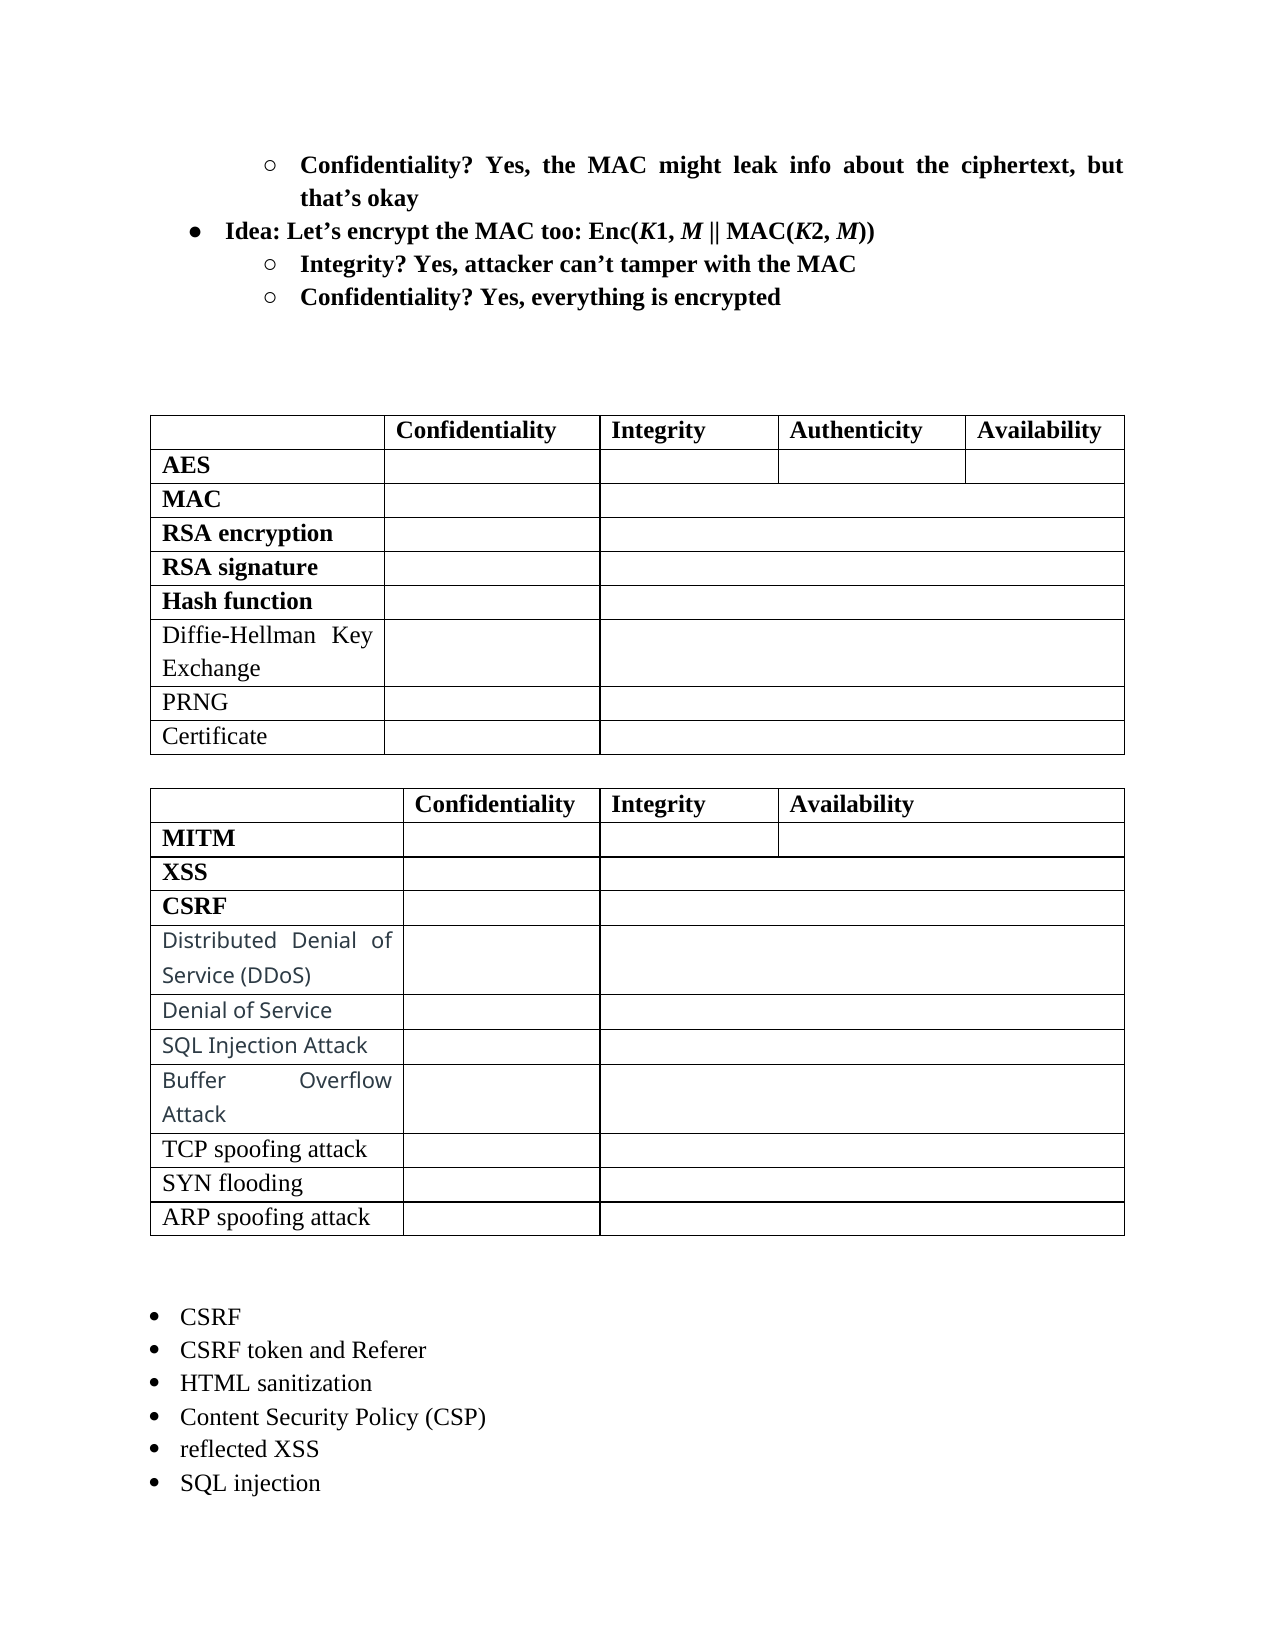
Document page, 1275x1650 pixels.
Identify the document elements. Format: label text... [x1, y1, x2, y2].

table_cell [601, 620, 1124, 686]
table_cell AES [151, 450, 384, 483]
table_header [151, 416, 384, 449]
table_cell [601, 586, 1124, 619]
table_cell [601, 1030, 1124, 1064]
table_cell [385, 721, 599, 754]
table_header Confidentiality [404, 789, 599, 822]
table_cell RSA signature [151, 552, 384, 585]
table_cell [601, 891, 1124, 924]
table_cell ARP spoofing attack [151, 1203, 403, 1235]
table_cell [385, 620, 599, 686]
table_cell [966, 450, 1124, 483]
table_cell Distributed Denial of Service (DDoS) [151, 926, 403, 994]
table_cell RSA encryption [151, 518, 384, 551]
table_cell [404, 1134, 599, 1167]
table_cell Denial of Service [151, 995, 403, 1029]
table_cell [404, 926, 599, 994]
list SQL injection [150, 1468, 1125, 1496]
list CSRF token and Referer [150, 1336, 1125, 1364]
table_cell [404, 891, 599, 924]
list Integrity? Yes, attacker can’t tamper with the MAC [262, 249, 1125, 278]
table_cell [601, 1134, 1124, 1167]
table_cell SYN flooding [151, 1168, 403, 1201]
table_cell Hash function [151, 586, 384, 619]
table_cell [779, 823, 1124, 856]
table_cell [385, 687, 599, 720]
list Content Security Policy (CSP) [150, 1402, 1125, 1430]
table_cell [385, 484, 599, 517]
table_cell [404, 995, 599, 1029]
table_cell [601, 484, 1124, 517]
table_header Integrity [601, 416, 778, 449]
table_cell [601, 450, 778, 483]
table_cell [601, 1203, 1124, 1235]
table_cell XSS [151, 858, 403, 890]
table_cell Certificate [151, 721, 384, 754]
table_cell TCP spoofing attack [151, 1134, 403, 1167]
table_cell [404, 1203, 599, 1235]
table_cell [601, 858, 1124, 890]
table_cell SQL Injection Attack [151, 1030, 403, 1064]
table_cell [385, 586, 599, 619]
list Confidentiality? Yes, the MAC might leak info about the ciphertext, but that’s okay [262, 150, 1125, 212]
table_cell [404, 858, 599, 890]
table_cell [385, 518, 599, 551]
table_header [151, 789, 403, 822]
table_cell [385, 450, 599, 483]
table_header Availability [779, 789, 1124, 822]
list HTML sanitization [150, 1368, 1125, 1397]
table_cell MAC [151, 484, 384, 517]
table_cell [601, 687, 1124, 720]
table_cell Diffie-Hellman Key Exchange [151, 620, 384, 686]
list CSRF [150, 1302, 1125, 1331]
list reflected XSS [150, 1434, 1125, 1463]
table_cell [601, 823, 778, 856]
list Idea: Let’s encrypt the MAC too: Enc(K1, M || MAC(K2, M)) [187, 216, 1125, 245]
table_header Integrity [601, 789, 778, 822]
table_cell [601, 721, 1124, 754]
table_cell [601, 1065, 1124, 1133]
table_cell [601, 518, 1124, 551]
table_cell [601, 995, 1124, 1029]
table_cell MITM [151, 823, 403, 856]
table_cell CSRF [151, 891, 403, 924]
table_cell [601, 1168, 1124, 1201]
table_header Authenticity [779, 416, 965, 449]
table_cell [779, 450, 965, 483]
table_cell [601, 926, 1124, 994]
table_cell [601, 552, 1124, 585]
table_cell [404, 1065, 599, 1133]
table_header Availability [966, 416, 1124, 449]
table_cell PRNG [151, 687, 384, 720]
table_cell [385, 552, 599, 585]
table_cell [404, 823, 599, 856]
table_cell [404, 1168, 599, 1201]
table_cell Buffer Overflow Attack [151, 1065, 403, 1133]
table_cell [404, 1030, 599, 1064]
list Confidentiality? Yes, everything is encrypted [262, 282, 1125, 311]
table_header Confidentiality [385, 416, 599, 449]
